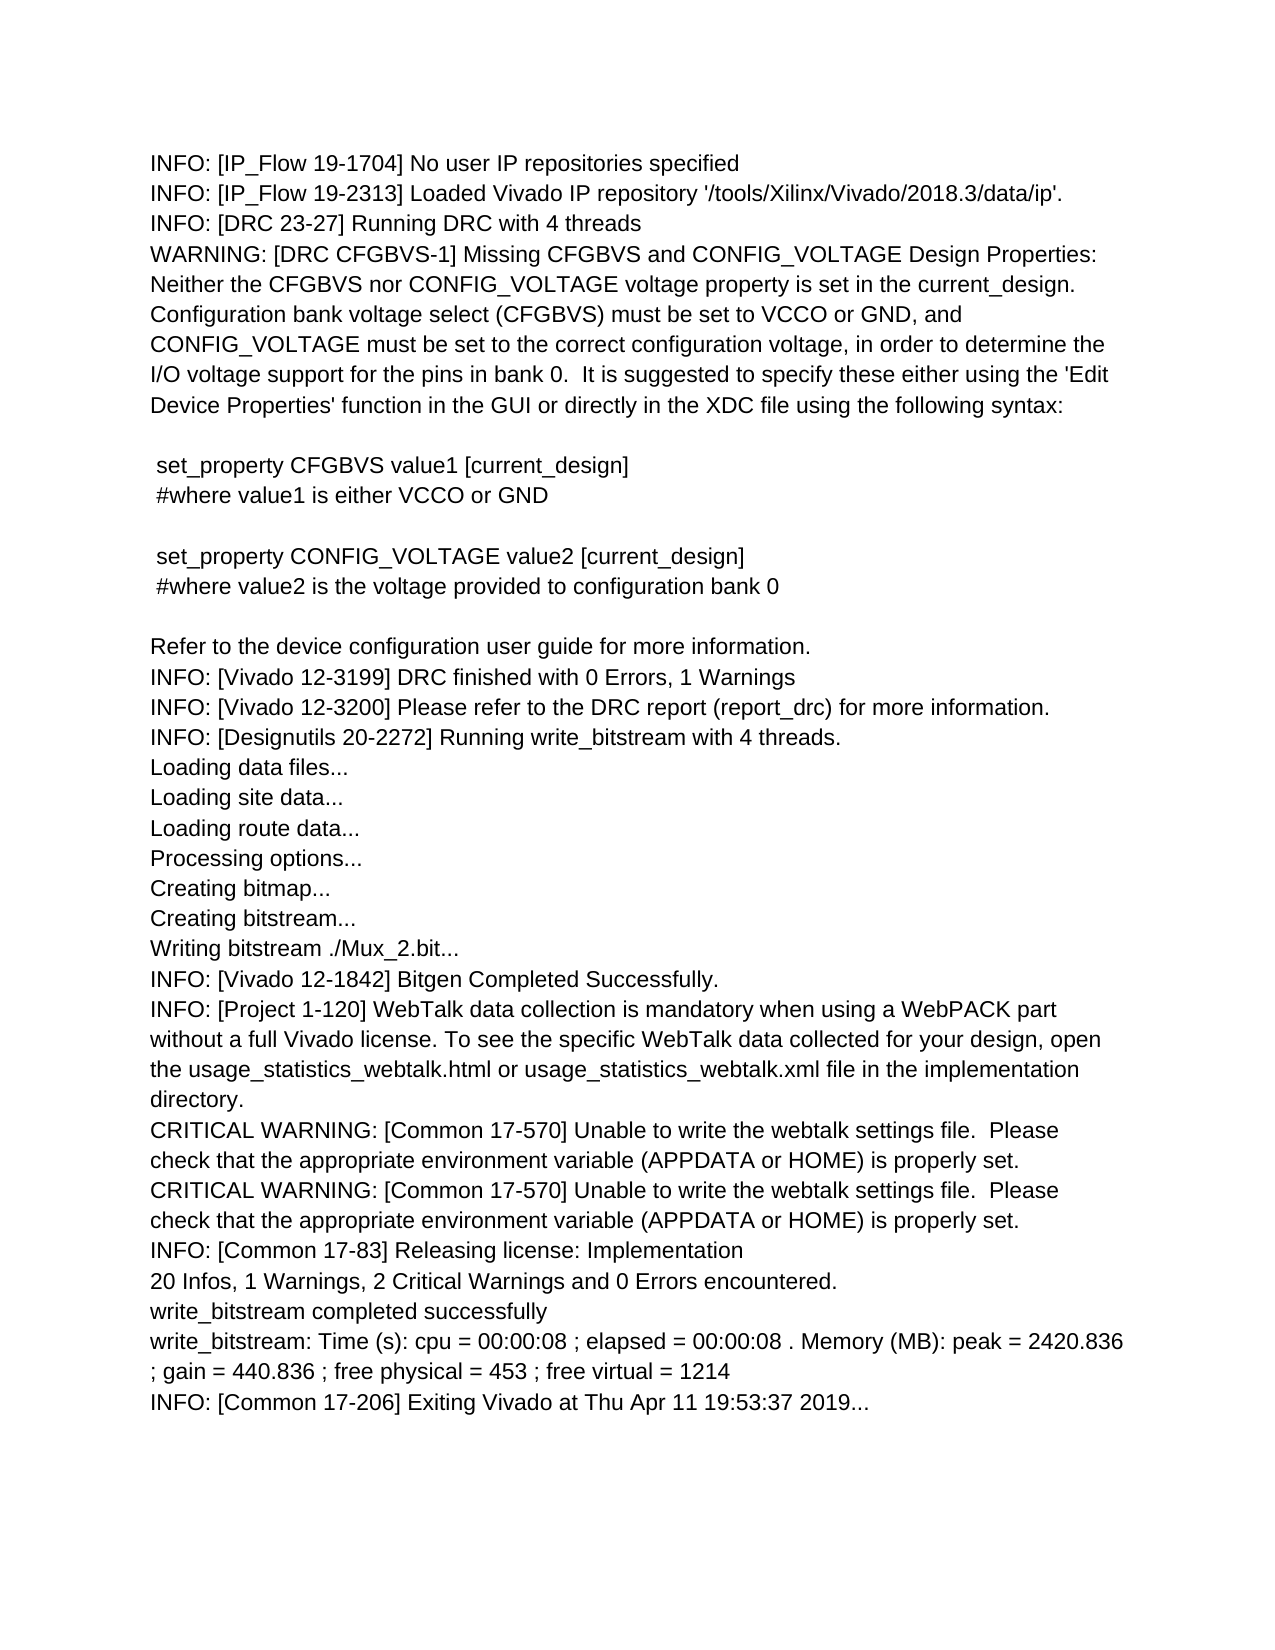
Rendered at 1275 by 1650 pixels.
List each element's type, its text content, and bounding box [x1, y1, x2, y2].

text Processing options... [150, 845, 1125, 871]
text INFO: [IP_Flow 19-1704] No user IP repositories specified [150, 150, 1125, 176]
text write_bitstream: Time (s): cpu = 00:00:08 ; elapsed = 00:00:08 . Memory (MB): peak = 2420.836 ; gain = 440.836 ; free physical = 453 ; free virtual = 1214 [150, 1328, 1125, 1385]
text INFO: [Project 1-120] WebTalk data collection is mandatory when using a WebPACK part without a full Vivado license. To see the specific WebTalk data collected for your design, open the usage_statistics_webtalk.html or usage_statistics_webtalk.xml file in the implementation directory. [150, 996, 1125, 1113]
text Refer to the device configuration user guide for more information. [150, 633, 1125, 660]
text INFO: [Common 17-83] Releasing license: Implementation [150, 1237, 1125, 1264]
text 20 Infos, 1 Warnings, 2 Critical Warnings and 0 Errors encountered. [150, 1268, 1125, 1294]
text INFO: [DRC 23-27] Running DRC with 4 threads [150, 210, 1125, 237]
text set_property CONFIG_VOLTAGE value2 [current_design] [150, 543, 1125, 569]
text Creating bitmap... [150, 875, 1125, 901]
text INFO: [Vivado 12-1842] Bitgen Completed Successfully. [150, 966, 1125, 992]
text Writing bitstream ./Mux_2.bit... [150, 935, 1125, 962]
text Loading site data... [150, 784, 1125, 811]
text #where value1 is either VCCO or GND [150, 482, 1125, 509]
text set_property CFGBVS value1 [current_design] [150, 452, 1125, 478]
text CRITICAL WARNING: [Common 17-570] Unable to write the webtalk settings file. Please check that the appropriate environment variable (APPDATA or HOME) is properly set. [150, 1117, 1125, 1173]
text WARNING: [DRC CFGBVS-1] Missing CFGBVS and CONFIG_VOLTAGE Design Properties: Neither the CFGBVS nor CONFIG_VOLTAGE voltage property is set in the current_design. Configuration bank voltage select (CFGBVS) must be set to VCCO or GND, and CONFIG_VOLTAGE must be set to the correct configuration voltage, in order to determine the I/O voltage support for the pins in bank 0. It is suggested to specify these either using the 'Edit Device Properties' function in the GUI or directly in the XDC file using the following syntax: [150, 241, 1125, 418]
text INFO: [Vivado 12-3199] DRC finished with 0 Errors, 1 Warnings [150, 663, 1125, 690]
text Loading data files... [150, 754, 1125, 781]
text INFO: [Designutils 20-2272] Running write_bitstream with 4 threads. [150, 724, 1125, 750]
text INFO: [IP_Flow 19-2313] Loaded Vivado IP repository '/tools/Xilinx/Vivado/2018.3/data/ip'. [150, 180, 1125, 207]
text Creating bitstream... [150, 905, 1125, 932]
text #where value2 is the voltage provided to configuration bank 0 [150, 573, 1125, 599]
text write_bitstream completed successfully [150, 1298, 1125, 1324]
text INFO: [Common 17-206] Exiting Vivado at Thu Apr 11 19:53:37 2019... [150, 1388, 1125, 1415]
text Loading route data... [150, 814, 1125, 841]
text INFO: [Vivado 12-3200] Please refer to the DRC report (report_drc) for more information. [150, 694, 1125, 720]
text CRITICAL WARNING: [Common 17-570] Unable to write the webtalk settings file. Please check that the appropriate environment variable (APPDATA or HOME) is properly set. [150, 1177, 1125, 1234]
